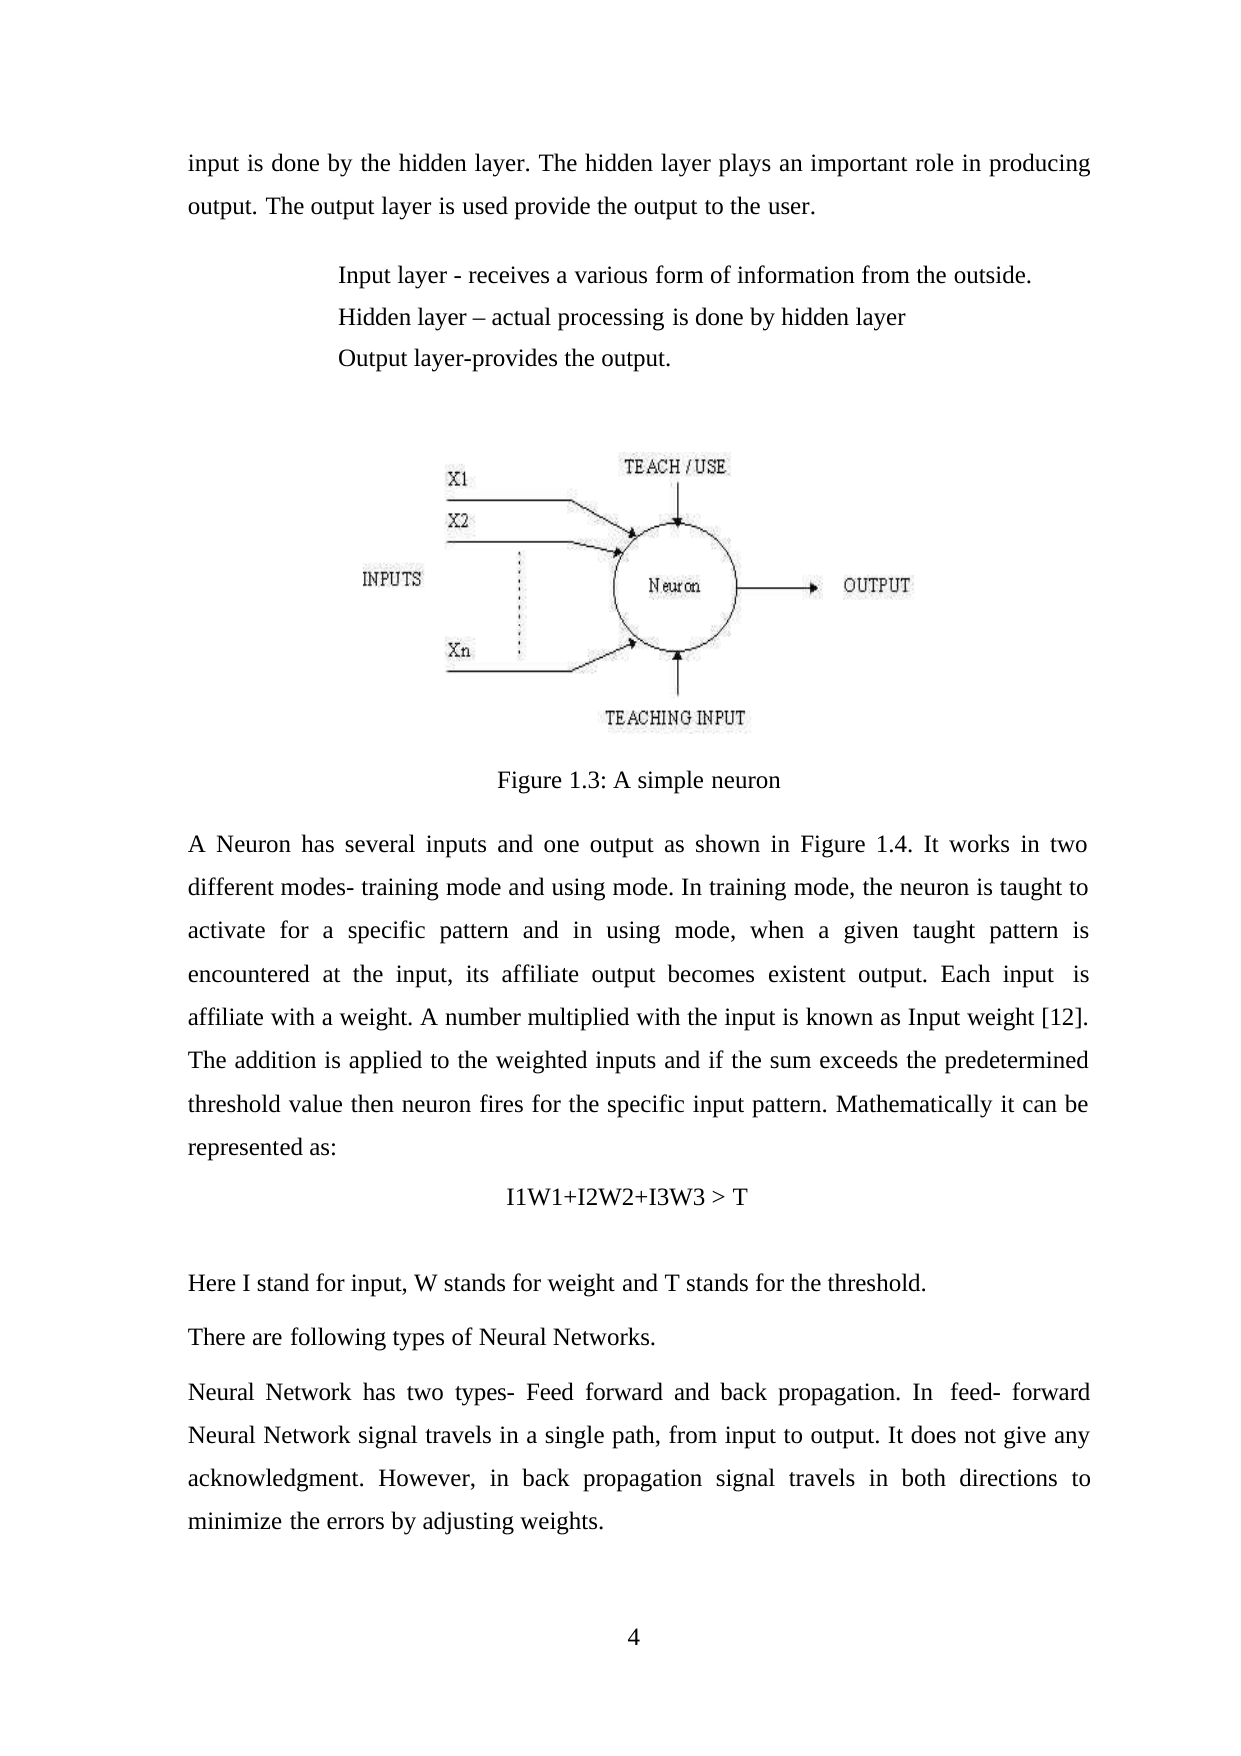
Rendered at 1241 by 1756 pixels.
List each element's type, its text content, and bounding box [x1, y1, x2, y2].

text input is done by the hidden layer. The hidden layer plays an important role in producing output. The output layer is used provide the output to the user. [188, 148, 1092, 220]
text Neural Network has two types- Feed forward and back propagation. In feed- forward Neural Network signal travels in a single path, from input to output. It does not give any acknowledgment. However, in back propagation signal travels in both directions to minimize the errors by adjusting weights. [188, 1377, 1091, 1535]
picture [363, 452, 915, 734]
text Figure 1.3: A simple neuron [209, 765, 1068, 793]
text Output layer-provides the output. [338, 344, 1142, 372]
text Input layer - receives a various form of information from the outside. Hidden layer – actual processing is done by hidden layer [338, 260, 1091, 331]
text Here I stand for input, W stands for weight and T stands for the threshold. There are following types of Neural Networks. [188, 1268, 927, 1351]
text A Neuron has several inputs and one output as shown in Figure 1.4. It works in two different modes- training mode and using mode. In training mode, the neuron is taught to activate for a specific pattern and in using mode, when a given taught pattern is encountered at the input, its affiliate output becomes existent output. Each input is affiliate with a weight. A number multiplied with the input is known as Input weight [12]. The addition is applied to the weighted inputs and if the sum exceeds the predetermined threshold value then neuron fires for the specific input pattern. Mathematically it can be represented as: [188, 829, 1090, 1161]
text I1W1+I2W2+I3W3 > T [186, 1182, 1068, 1210]
